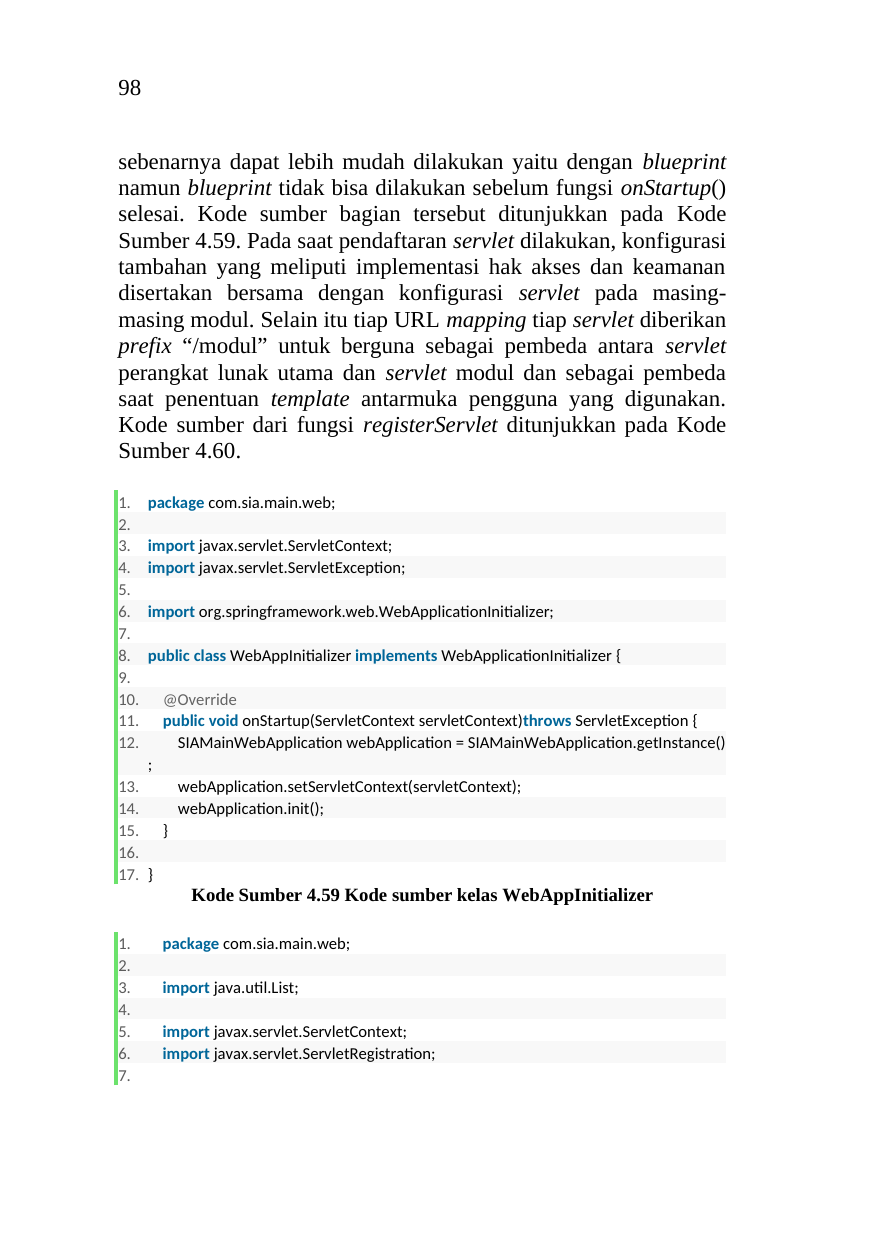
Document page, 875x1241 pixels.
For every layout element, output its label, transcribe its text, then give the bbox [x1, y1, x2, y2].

list package com.sia.main.web; [118, 490, 726, 512]
list import java.util.List; [118, 976, 726, 998]
list SIAMainWebApplication webApplication = SIAMainWebApplication.getInstance(); [118, 731, 726, 775]
list @Override [118, 687, 726, 709]
list webApplication.init(); [118, 797, 726, 818]
list } [118, 862, 726, 884]
list package com.sia.main.web; [118, 932, 726, 954]
list } [118, 818, 726, 840]
text Kode Sumber 4.59 Kode sumber kelas WebAppInitializer [118, 884, 726, 906]
list import org.springframework.web.WebApplicationInitializer; [118, 600, 726, 622]
list webApplication.setServletContext(servletContext); [118, 775, 726, 797]
list import javax.servlet.ServletRegistration; [118, 1041, 726, 1063]
list import javax.servlet.ServletContext; [118, 534, 726, 556]
list public class WebAppInitializer implements WebApplicationInitializer { [118, 643, 726, 665]
list import javax.servlet.ServletException; [118, 556, 726, 578]
list import javax.servlet.ServletContext; [118, 1019, 726, 1041]
list public void onStartup(ServletContext servletContext)throws ServletException { [118, 709, 726, 731]
